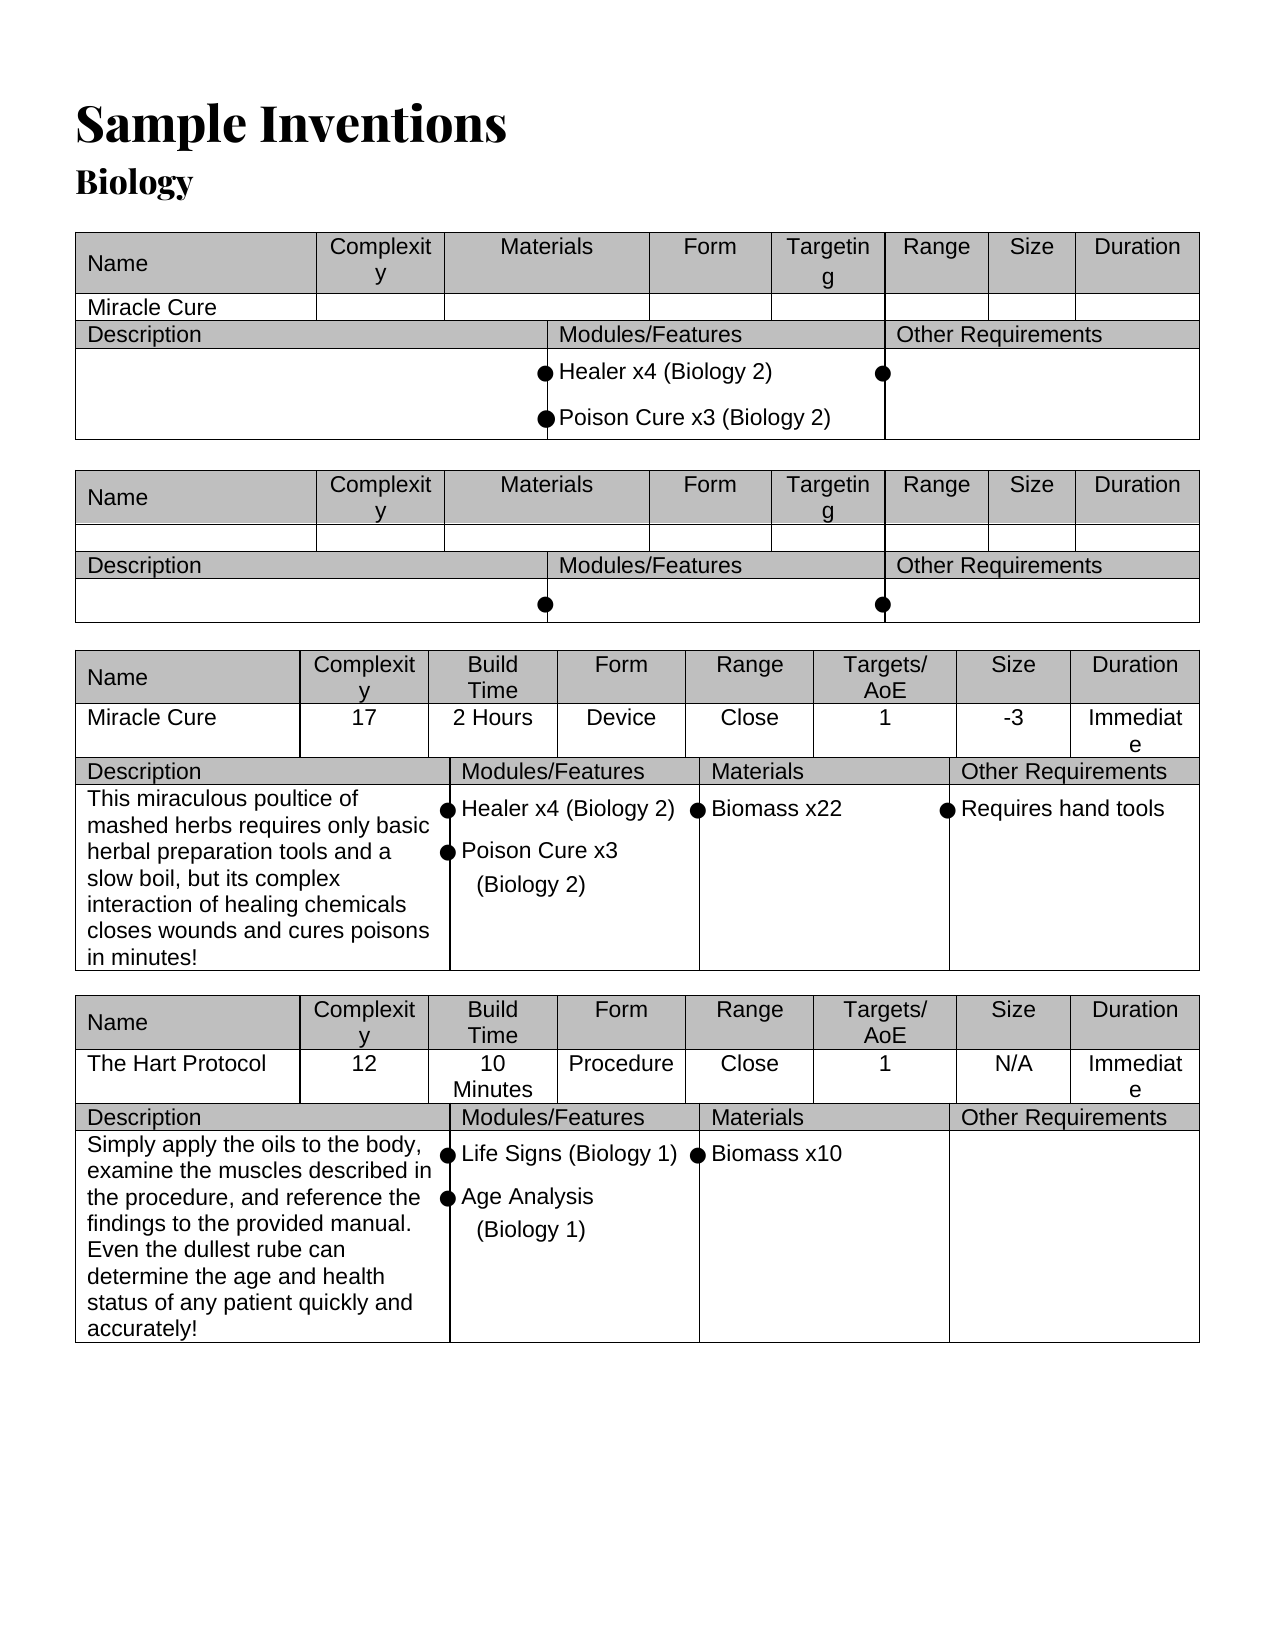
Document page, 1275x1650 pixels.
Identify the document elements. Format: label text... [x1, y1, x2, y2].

table_cell 10 Minutes [429, 1050, 557, 1102]
table_cell Procedure [558, 1050, 685, 1102]
table_cell [76, 579, 547, 622]
table_cell Description [76, 758, 449, 784]
table_cell [548, 579, 884, 622]
table_cell [772, 525, 884, 551]
table_cell Close [686, 1050, 813, 1102]
table_cell [317, 294, 444, 320]
table_cell Description [76, 552, 547, 578]
table_header Size [989, 233, 1075, 293]
table_cell [886, 579, 1199, 622]
table_cell Miracle Cure [76, 294, 316, 320]
table_header Size [957, 651, 1070, 703]
table_cell Other Requirements [950, 1104, 1199, 1130]
subtitle Sample Inventions [75, 100, 1200, 153]
table_cell -3 [957, 704, 1070, 757]
table_header Form [558, 651, 685, 703]
table_cell Immediate [1071, 1050, 1199, 1102]
table_cell [76, 349, 547, 438]
table_header Name [76, 651, 299, 703]
table_header Form [650, 471, 771, 523]
table_header Targets/AoE [814, 651, 956, 703]
table_cell [445, 294, 649, 320]
table_header Range [686, 996, 813, 1049]
table_header Form [650, 233, 771, 293]
table_cell Device [558, 704, 685, 757]
table_cell The Hart Protocol [76, 1050, 299, 1102]
table_header Build Time [429, 651, 557, 703]
table_cell Modules/Features [451, 1104, 699, 1130]
table_cell [445, 525, 649, 551]
table_cell Description [76, 321, 547, 348]
table_cell [886, 525, 988, 551]
table_cell Other Requirements [950, 758, 1199, 784]
table_cell Healer x4 (Biology 2) Poison Cure x3 (Biology 2) [451, 785, 699, 970]
table_header Duration [1076, 233, 1199, 293]
table_cell 12 [301, 1050, 428, 1102]
table_cell [886, 294, 988, 320]
table_header Size [989, 471, 1075, 523]
table_cell [989, 294, 1075, 320]
table_header Complexity [317, 471, 444, 523]
table_cell [772, 294, 884, 320]
table_cell Modules/Features [451, 758, 699, 784]
table_cell Simply apply the oils to the body, examine the muscles described in the procedure, and reference the findings to the provided manual. Even the dullest rube can determine the age and health status of any patient quickly and accurately! [76, 1131, 449, 1342]
table_header Form [558, 996, 685, 1049]
subtitle Biology [75, 166, 1200, 201]
table_header Materials [445, 471, 649, 523]
table_cell Life Signs (Biology 1) Age Analysis (Biology 1) [451, 1131, 699, 1342]
table_cell Close [686, 704, 813, 757]
table_cell This miraculous poultice of mashed herbs requires only basic herbal preparation tools and a slow boil, but its complex interaction of healing chemicals closes wounds and cures poisons in minutes! [76, 785, 449, 970]
table_cell [76, 525, 316, 551]
table_cell [1076, 525, 1199, 551]
table_header Targeting [772, 471, 884, 523]
table_cell Healer x4 (Biology 2) Poison Cure x3 (Biology 2) [548, 349, 884, 438]
table_header Complexity [301, 996, 428, 1049]
table_header Targeting [772, 233, 884, 293]
table_header Duration [1071, 651, 1199, 703]
table_header Complexity [301, 651, 428, 703]
table_cell N/A [957, 1050, 1070, 1102]
table_cell Modules/Features [548, 552, 884, 578]
table_cell [650, 525, 771, 551]
table_header Materials [445, 233, 649, 293]
table_header Targets/AoE [814, 996, 956, 1049]
table_cell Materials [700, 1104, 949, 1130]
table_header Duration [1071, 996, 1199, 1049]
table_header Range [886, 471, 988, 523]
table_cell Other Requirements [886, 321, 1199, 348]
table_header Range [886, 233, 988, 293]
table_cell Requires hand tools [950, 785, 1199, 970]
table_cell 2 Hours [429, 704, 557, 757]
table_cell [1076, 294, 1199, 320]
table_cell [989, 525, 1075, 551]
table_header Complexity [317, 233, 444, 293]
table_cell Miracle Cure [76, 704, 299, 757]
table_cell [950, 1131, 1199, 1342]
table_header Duration [1076, 471, 1199, 523]
table_cell [650, 294, 771, 320]
table_header Name [76, 471, 316, 523]
table_cell Biomass x22 [700, 785, 949, 970]
table_header Size [957, 996, 1070, 1049]
table_header Name [76, 996, 299, 1049]
table_cell Materials [700, 758, 949, 784]
table_header Name [76, 233, 316, 293]
table_cell Immediate [1071, 704, 1199, 757]
table_cell 17 [301, 704, 428, 757]
table_cell 1 [814, 704, 956, 757]
table_cell [317, 525, 444, 551]
table_cell 1 [814, 1050, 956, 1102]
table_cell Biomass x10 [700, 1131, 949, 1342]
table_cell Other Requirements [886, 552, 1199, 578]
table_cell Description [76, 1104, 449, 1130]
table_header Range [686, 651, 813, 703]
table_cell Modules/Features [548, 321, 884, 348]
table_cell [886, 349, 1199, 438]
table_header Build Time [429, 996, 557, 1049]
